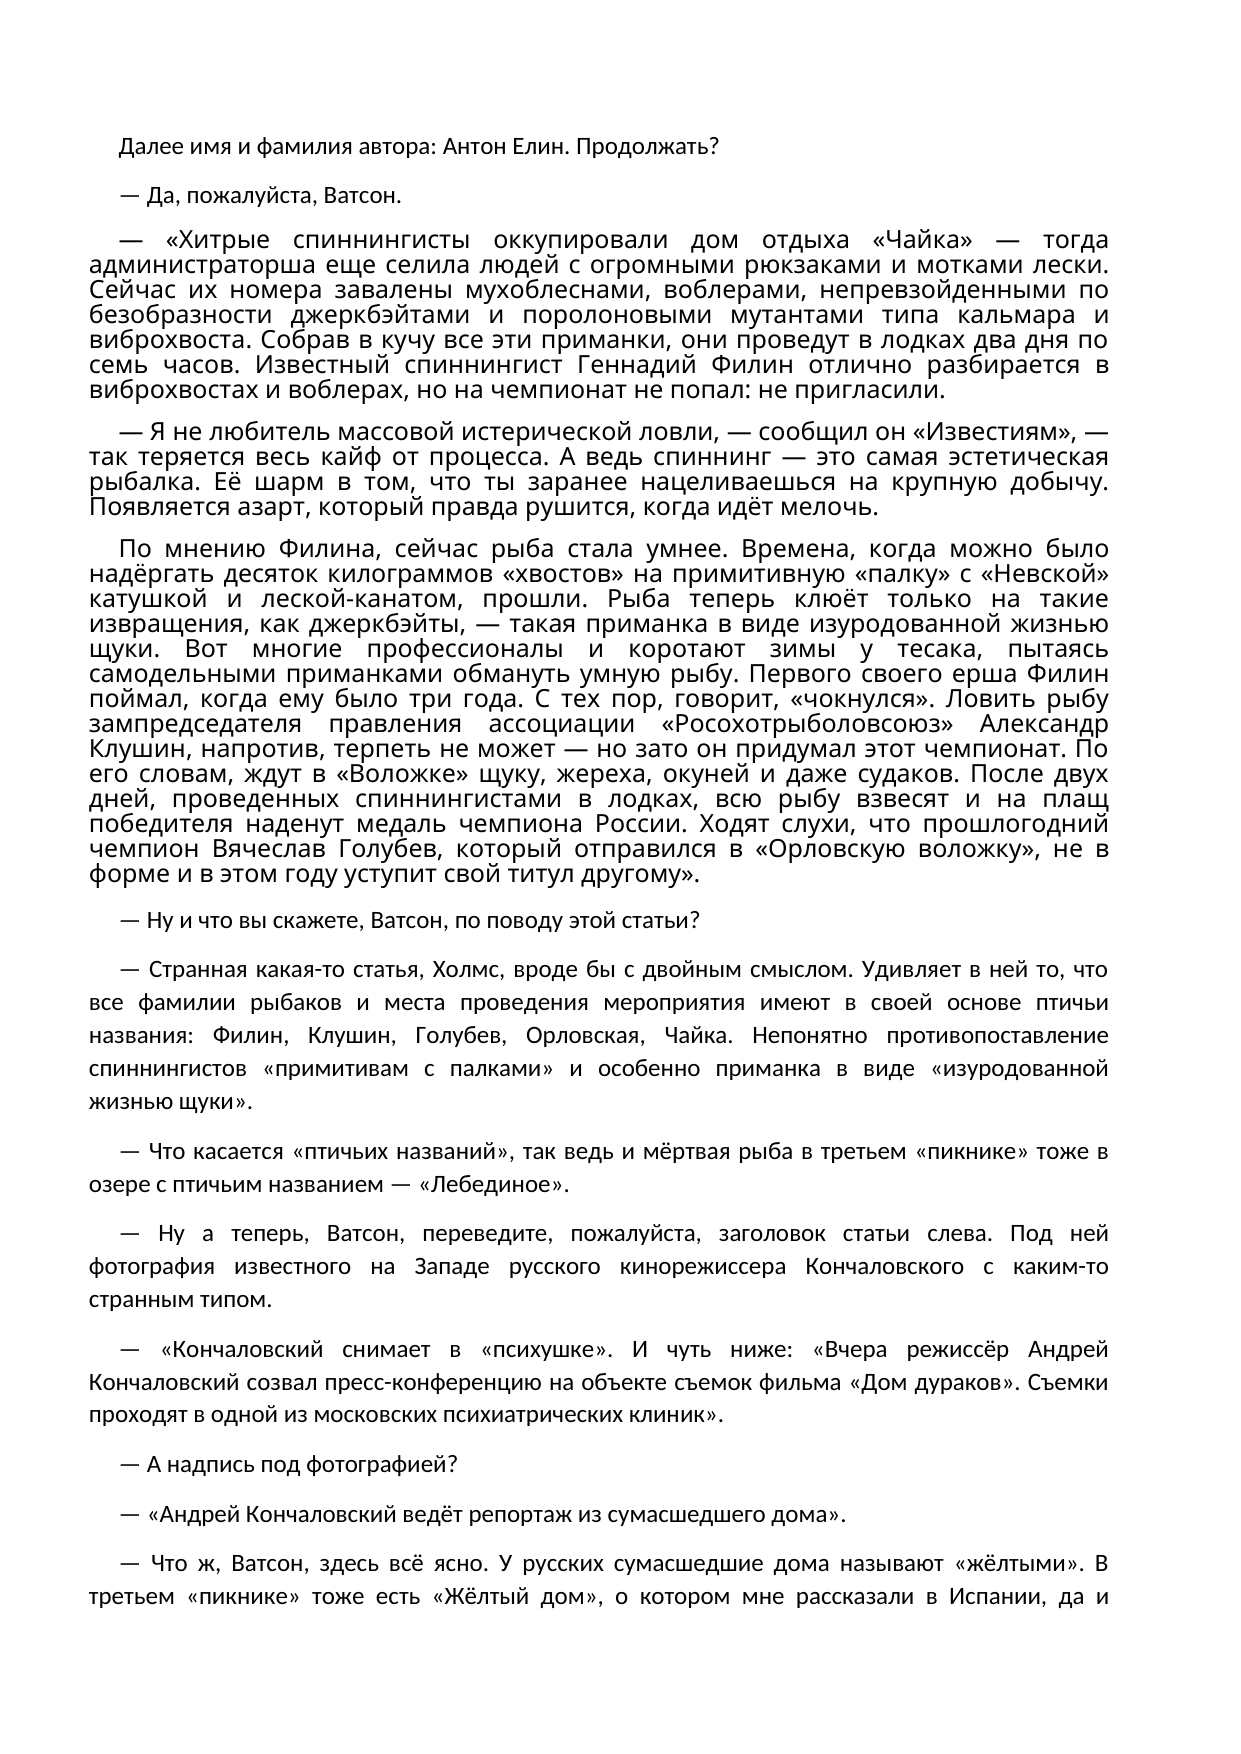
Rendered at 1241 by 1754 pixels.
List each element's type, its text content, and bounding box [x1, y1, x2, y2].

text — Я не любитель массовой истерической ловли, — сообщил он «Известиям», — так теряется весь кайф от процесса. А ведь спиннинг — это самая эстетическая рыбалка. Её шарм в том, что ты заранее нацеливаешься на крупную добычу. Появляется азарт, который правда рушится, когда идёт мелочь. [89, 421, 1110, 521]
text По мнению Филина, сейчас рыба стала умнее. Времена, когда можно было надёргать десяток килограммов «хвостов» на примитивную «палку» с «Невской» катушкой и леской-канатом, прошли. Рыба теперь клюёт только на такие извращения, как джеркбэйты, — такая приманка в виде изуродованной жизнью щуки. Вот многие профессионалы и коротают зимы у тесака, пытаясь самодельными приманками обмануть умную рыбу. Первого своего ерша Филин поймал, когда ему было три года. С тех пор, говорит, «чокнулся». Ловить рыбу зампредседателя правления ассоциации «Росохотрыболовсоюз» Александр Клушин, напротив, терпеть не может — но зато он придумал этот чемпионат. По его словам, ждут в «Воложке» щуку, жереха, окуней и даже судаков. После двух дней, проведенных спиннингистами в лодках, всю рыбу взвесят и на плащ победителя наденут медаль чемпиона России. Ходят слухи, что прошлогодний чемпион Вячеслав Голубев, который отправился в «Орловскую воложку», не в форме и в этом году уступит свой титул другому». [89, 537, 1110, 887]
text — Ну и что вы скажете, Ватсон, по поводу этой статьи? [89, 904, 1110, 934]
text — Да, пожалуйста, Ватсон. [89, 179, 1110, 210]
text — «Хитрые спиннингисты оккупировали дом отдыха «Чайка» — тогда администраторша еще селила людей с огромными рюкзаками и мотками лески. Сейчас их номера завалены мухоблеснами, воблерами, непревзойденными по безобразности джеркбэйтами и поролоновыми мутантами типа кальмара и виброхвоста. Собрав в кучу все эти приманки, они проведут в лодках два дня по семь часов. Известный спиннингист Геннадий Филин отлично разбирается в виброхвостах и воблерах, но на чемпионат не попал: не пригласили. [89, 229, 1110, 404]
text — «Андрей Кончаловский ведёт репортаж из сумасшедшего дома». [89, 1498, 1110, 1528]
text — А надпись под фотографией? [89, 1448, 1110, 1479]
text — Ну а теперь, Ватсон, переведите, пожалуйста, заголовок статьи слева. Под ней фотография известного на Западе русского кинорежиссера Кончаловского с каким-то странным типом. [89, 1217, 1110, 1314]
text — «Кончаловский снимает в «психушке». И чуть ниже: «Вчера режиссёр Андрей Кончаловский созвал пресс-конференцию на объекте съемок фильма «Дом дураков». Съемки проходят в одной из московских психиатрических клиник». [89, 1333, 1110, 1429]
text Далее имя и фамилия автора: Антон Елин. Продолжать? [89, 130, 1110, 160]
text — Что касается «птичьих названий», так ведь и мёртвая рыба в третьем «пикнике» тоже в озере с птичьим названием — «Лебединое». [89, 1135, 1110, 1198]
text — Странная какая-то статья, Холмс, вроде бы с двойным смыслом. Удивляет в ней то, что все фамилии рыбаков и места проведения мероприятия имеют в своей основе птичьи названия: Филин, Клушин, Голубев, Орловская, Чайка. Непонятно противопоставление спиннингистов «примитивам с палками» и особенно приманка в виде «изуродованной жизнью щуки». [89, 953, 1110, 1116]
